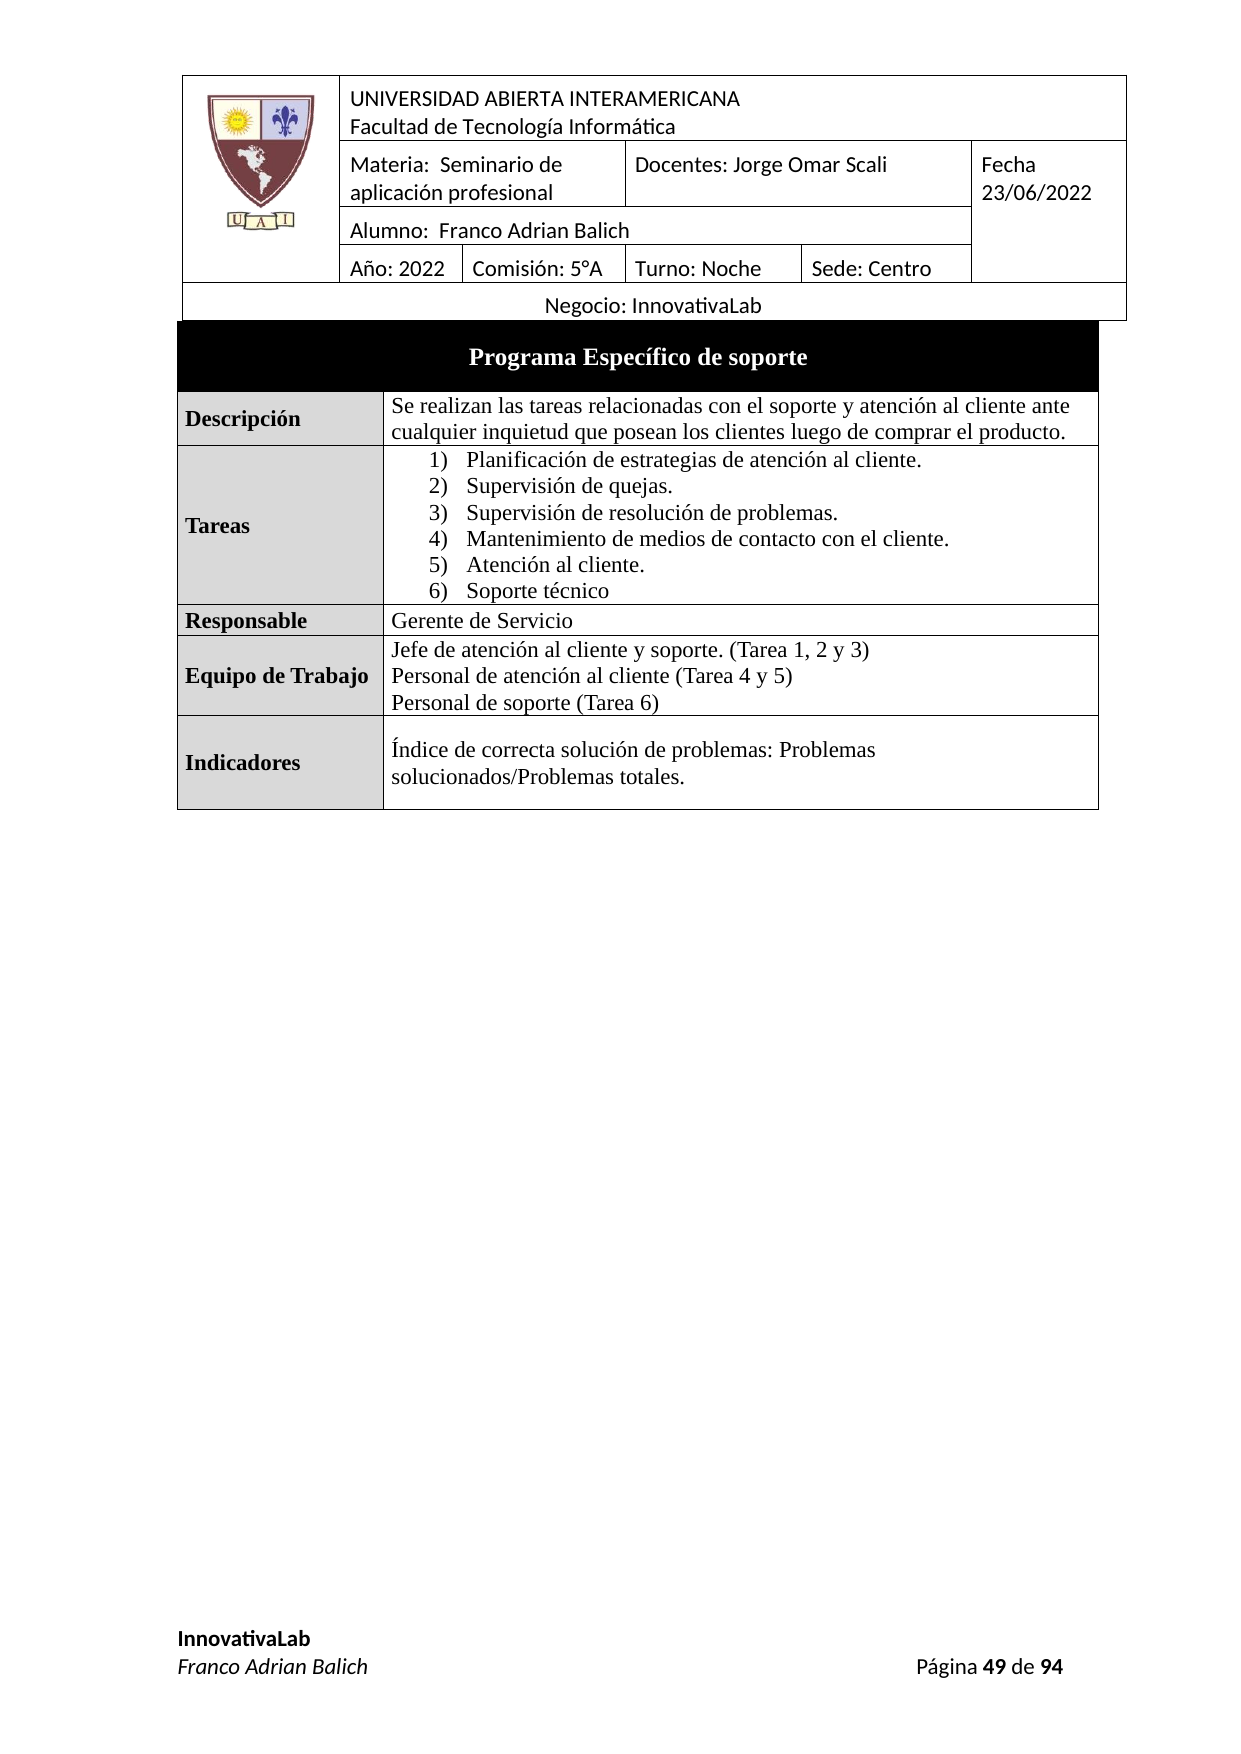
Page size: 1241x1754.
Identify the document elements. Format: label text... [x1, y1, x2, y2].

table_header Programa Específico de soporte [178, 322, 1098, 391]
table_cell Se realizan las tareas relacionadas con el soporte y atención al cliente ante cualquier inquietud que posean los clientes luego de comprar el producto. [384, 392, 1098, 445]
table_cell Descripción [178, 392, 383, 445]
table_cell Equipo de Trabajo [178, 636, 383, 715]
table_cell Índice de correcta solución de problemas: Problemas solucionados/Problemas totales. [384, 716, 1098, 809]
table_cell Gerente de Servicio [384, 605, 1098, 635]
table_cell Jefe de atención al cliente y soporte. (Tarea 1, 2 y 3) Personal de atención al cliente (Tarea 4 y 5) Personal de soporte (Tarea 6) [384, 636, 1098, 715]
table_cell Planificación de estrategias de atención al cliente. Supervisión de quejas. Supervisión de resolución de problemas. Mantenimiento de medios de contacto con el cliente. Atención al cliente. Soporte técnico [384, 446, 1098, 604]
table_cell Tareas [178, 446, 383, 604]
table_cell Responsable [178, 605, 383, 635]
table_cell Indicadores [178, 716, 383, 809]
picture [202, 84, 317, 235]
